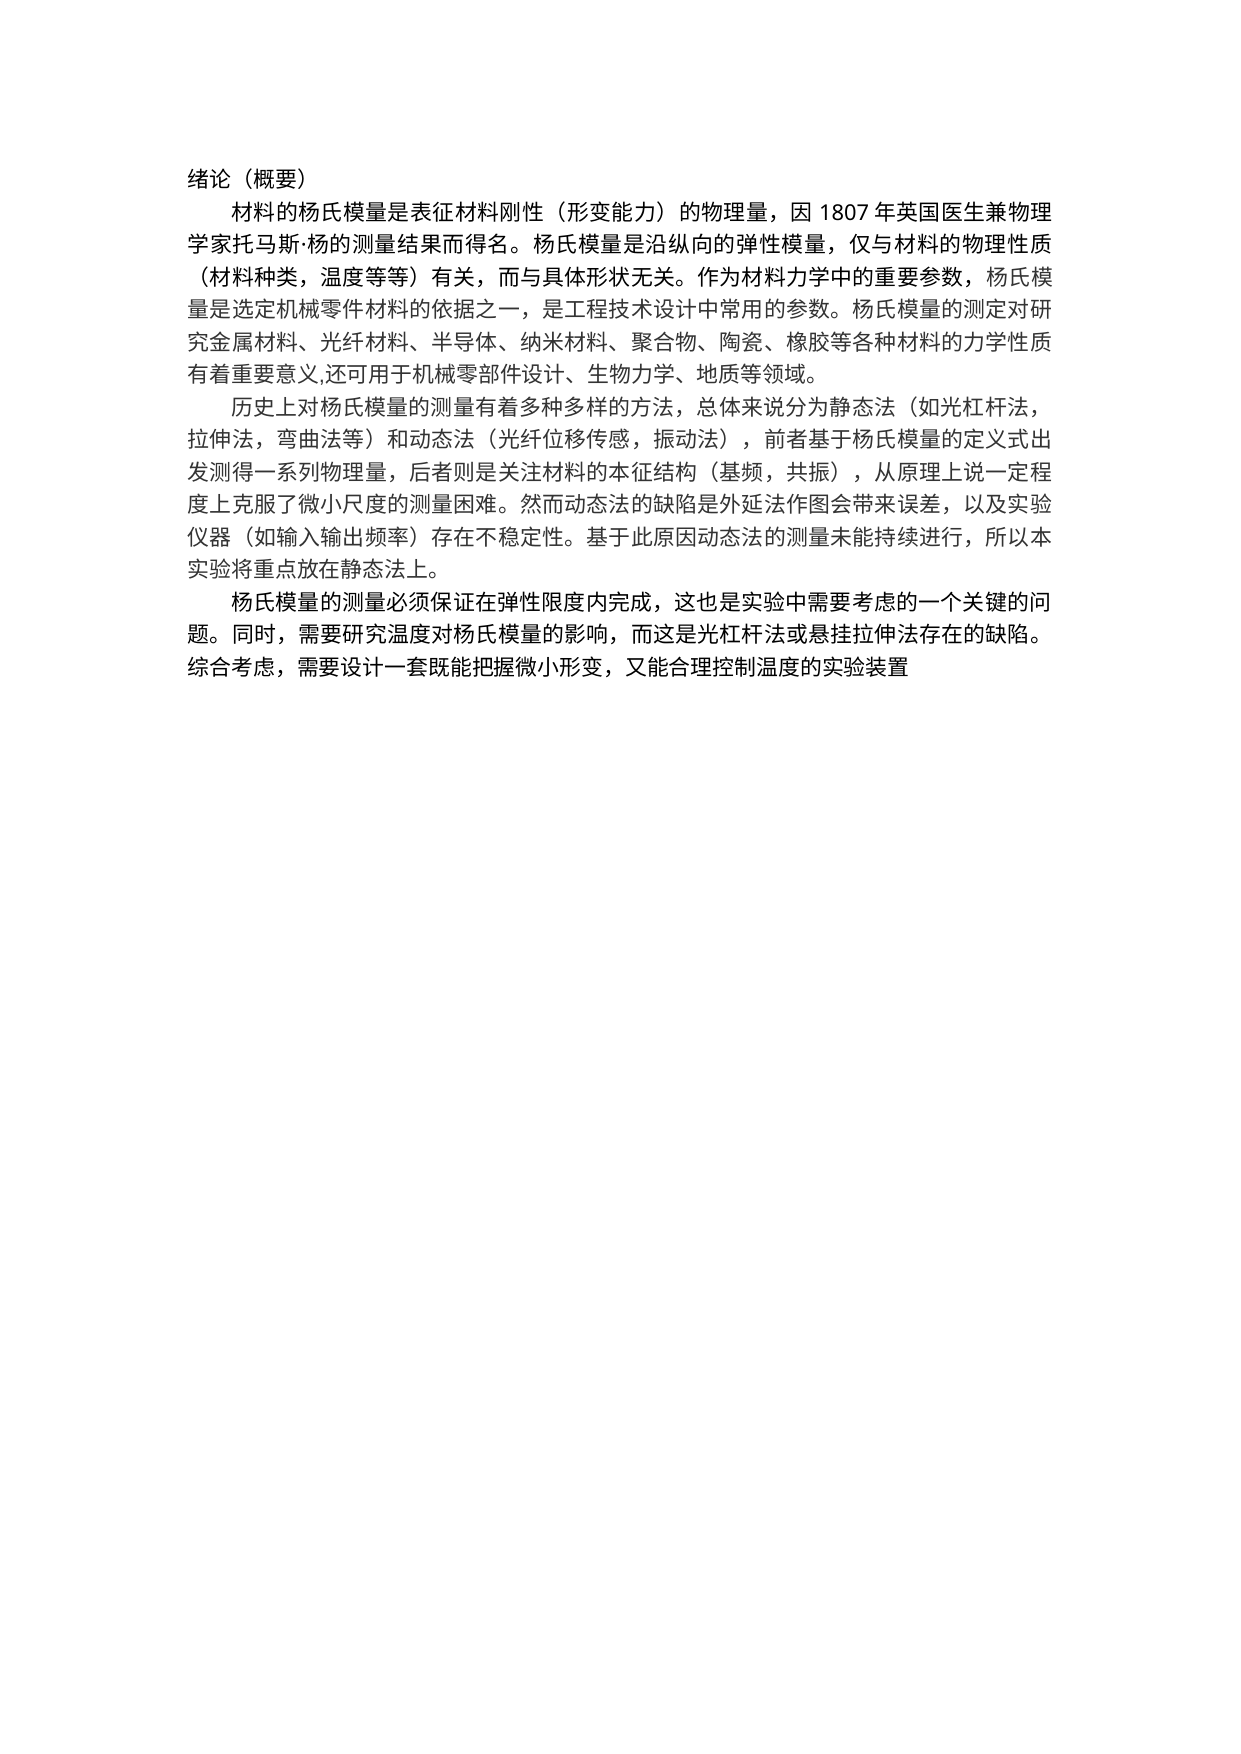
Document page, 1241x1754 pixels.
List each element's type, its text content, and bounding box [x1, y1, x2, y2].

text 绪论（概要） [187, 162, 1053, 194]
text 历史上对杨氏模量的测量有着多种多样的方法，总体来说分为静态法（如光杠杆法，拉伸法，弯曲法等）和动态法（光纤位移传感，振动法），前者基于杨氏模量的定义式出发测得一系列物理量，后者则是关注材料的本征结构（基频，共振），从原理上说一定程度上克服了微小尺度的测量困难。然而动态法的缺陷是外延法作图会带来误差，以及实验仪器（如输入输出频率）存在不稳定性。基于此原因动态法的测量未能持续进行，所以本实验将重点放在静态法上。 [187, 536, 1053, 584]
text 材料的杨氏模量是表征材料刚性（形变能力）的物理量，因1807年英国医生兼物理学家托马斯·杨的测量结果而得名。杨氏模量是沿纵向的弹性模量，仅与材料的物理性质（材料种类，温度等等）有关，而与具体形状无关。作为材料力学中的重要参数，杨氏模量是选定机械零件材料的依据之一，是工程技术设计中常用的参数。杨氏模量的测定对研究金属材料、光纤材料、半导体、纳米材料、聚合物、陶瓷、橡胶等各种材料的力学性质有着重要意义,还可用于机械零部件设计、生物力学、地质等领域。 [187, 194, 1053, 389]
text 杨氏模量的测量必须保证在弹性限度内完成，这也是实验中需要考虑的一个关键的问题。同时，需要研究温度对杨氏模量的影响，而这是光杠杆法或悬挂拉伸法存在的缺陷。综合考虑，需要设计一套既能把握微小形变，又能合理控制温度的实验装置 [187, 584, 1053, 682]
text 历史上对杨氏模量的测量有着多种多样的方法，总体来说分为静态法（如光杠杆法，拉伸法，弯曲法等）和动态法（光纤位移传感，振动法），前者基于杨氏模量的定义式出发测得一系列物理量，后者则是关注材料的本征结构（基频，共振），从原理上说一定程度上克服了微小尺度的测量困难。然而动态法的缺陷是外延法作图会带来误差，以及实验仪器（如输入输出频率）存在不稳定性。基于此原因动态法的测量未能持续进行，所以本实验将重点放在静态法上。 [187, 389, 1053, 535]
